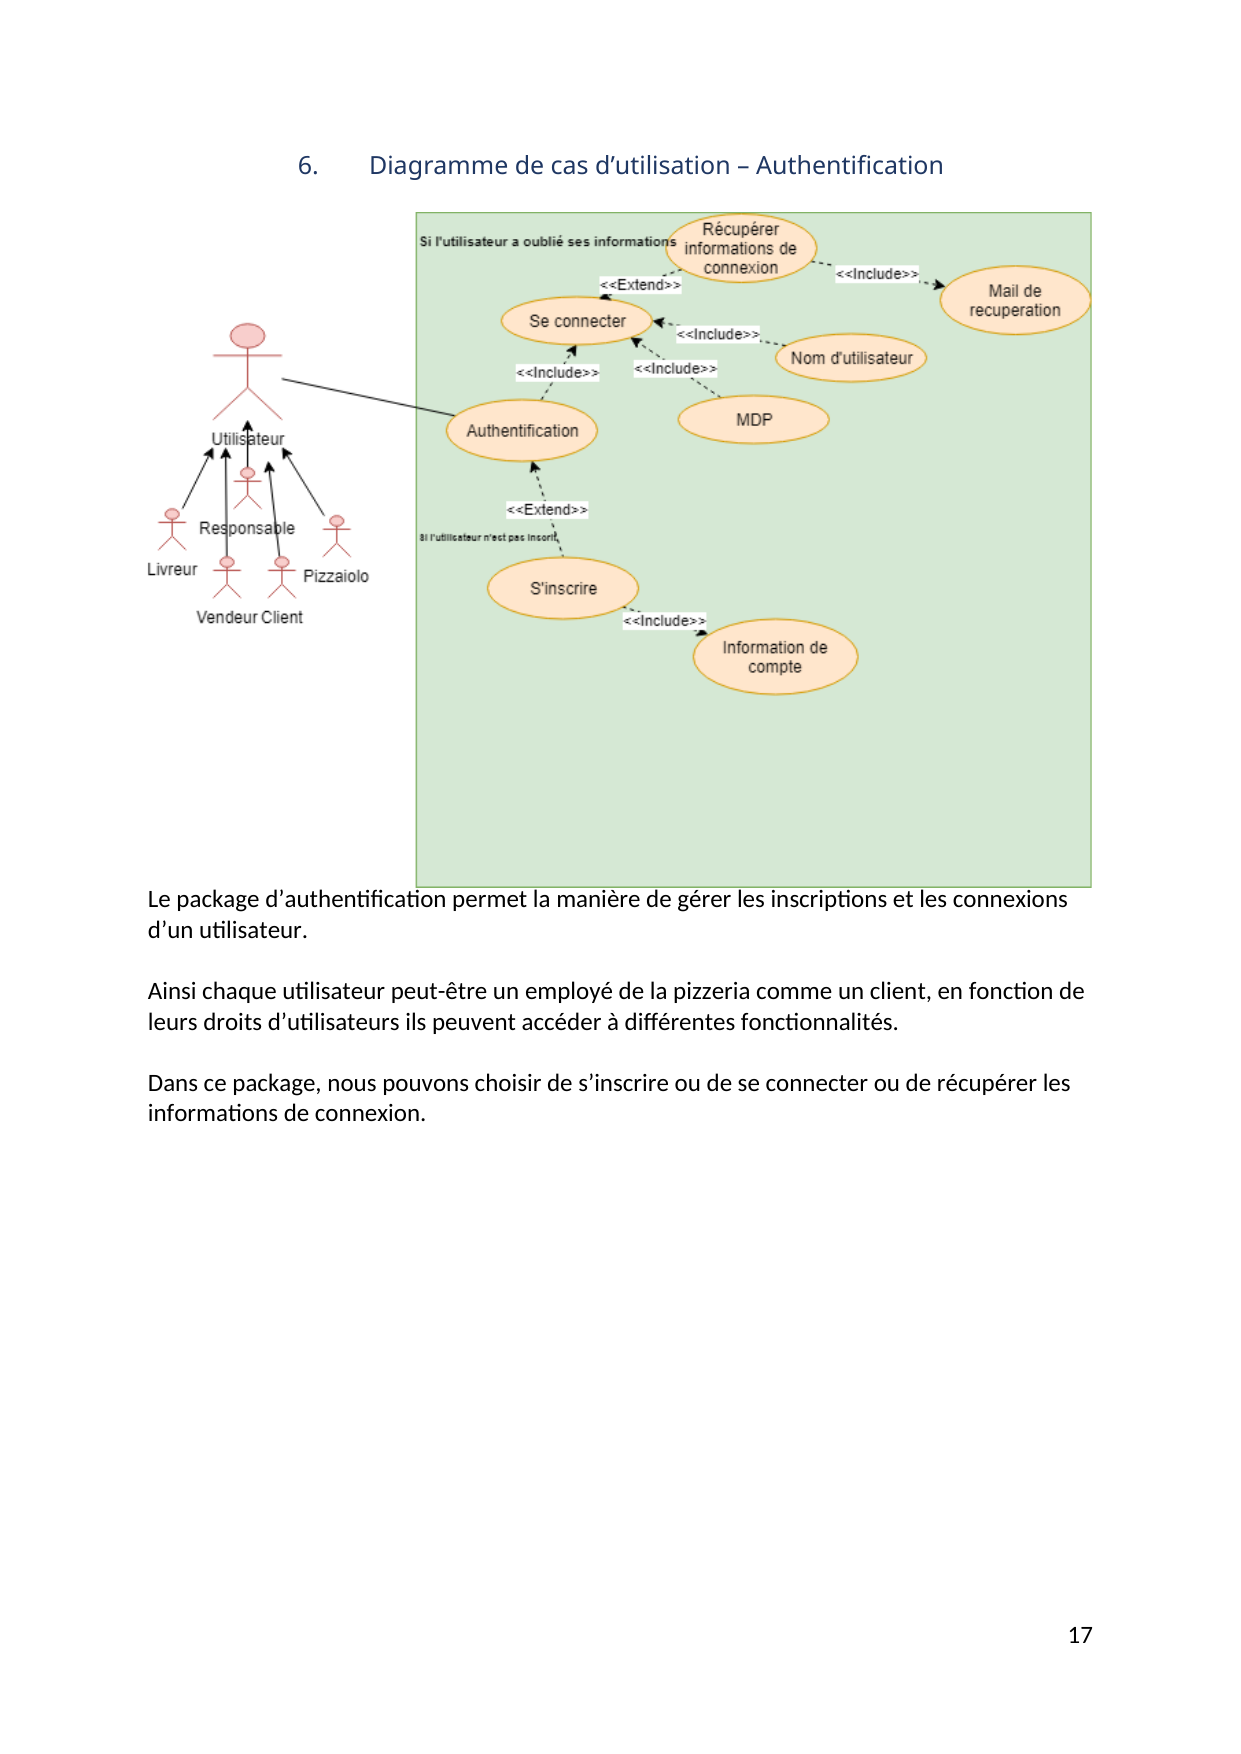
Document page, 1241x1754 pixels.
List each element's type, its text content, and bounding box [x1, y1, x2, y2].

subtitle Diagramme de cas d’utilisation – Authentification [298, 148, 1093, 182]
text Ainsi chaque utilisateur peut-être un employé de la pizzeria comme un client, en fonction de leurs droits d’utilisateurs ils peuvent accéder à différentes fonctionnalités. [148, 945, 1093, 1036]
text Dans ce package, nous pouvons choisir de s’inscrire ou de se connecter ou de récupérer les informations de connexion. [148, 1067, 1093, 1128]
picture [147, 212, 1092, 888]
text Le package d’authentification permet la manière de gérer les inscriptions et les connexions d’un utilisateur. [148, 884, 1093, 945]
